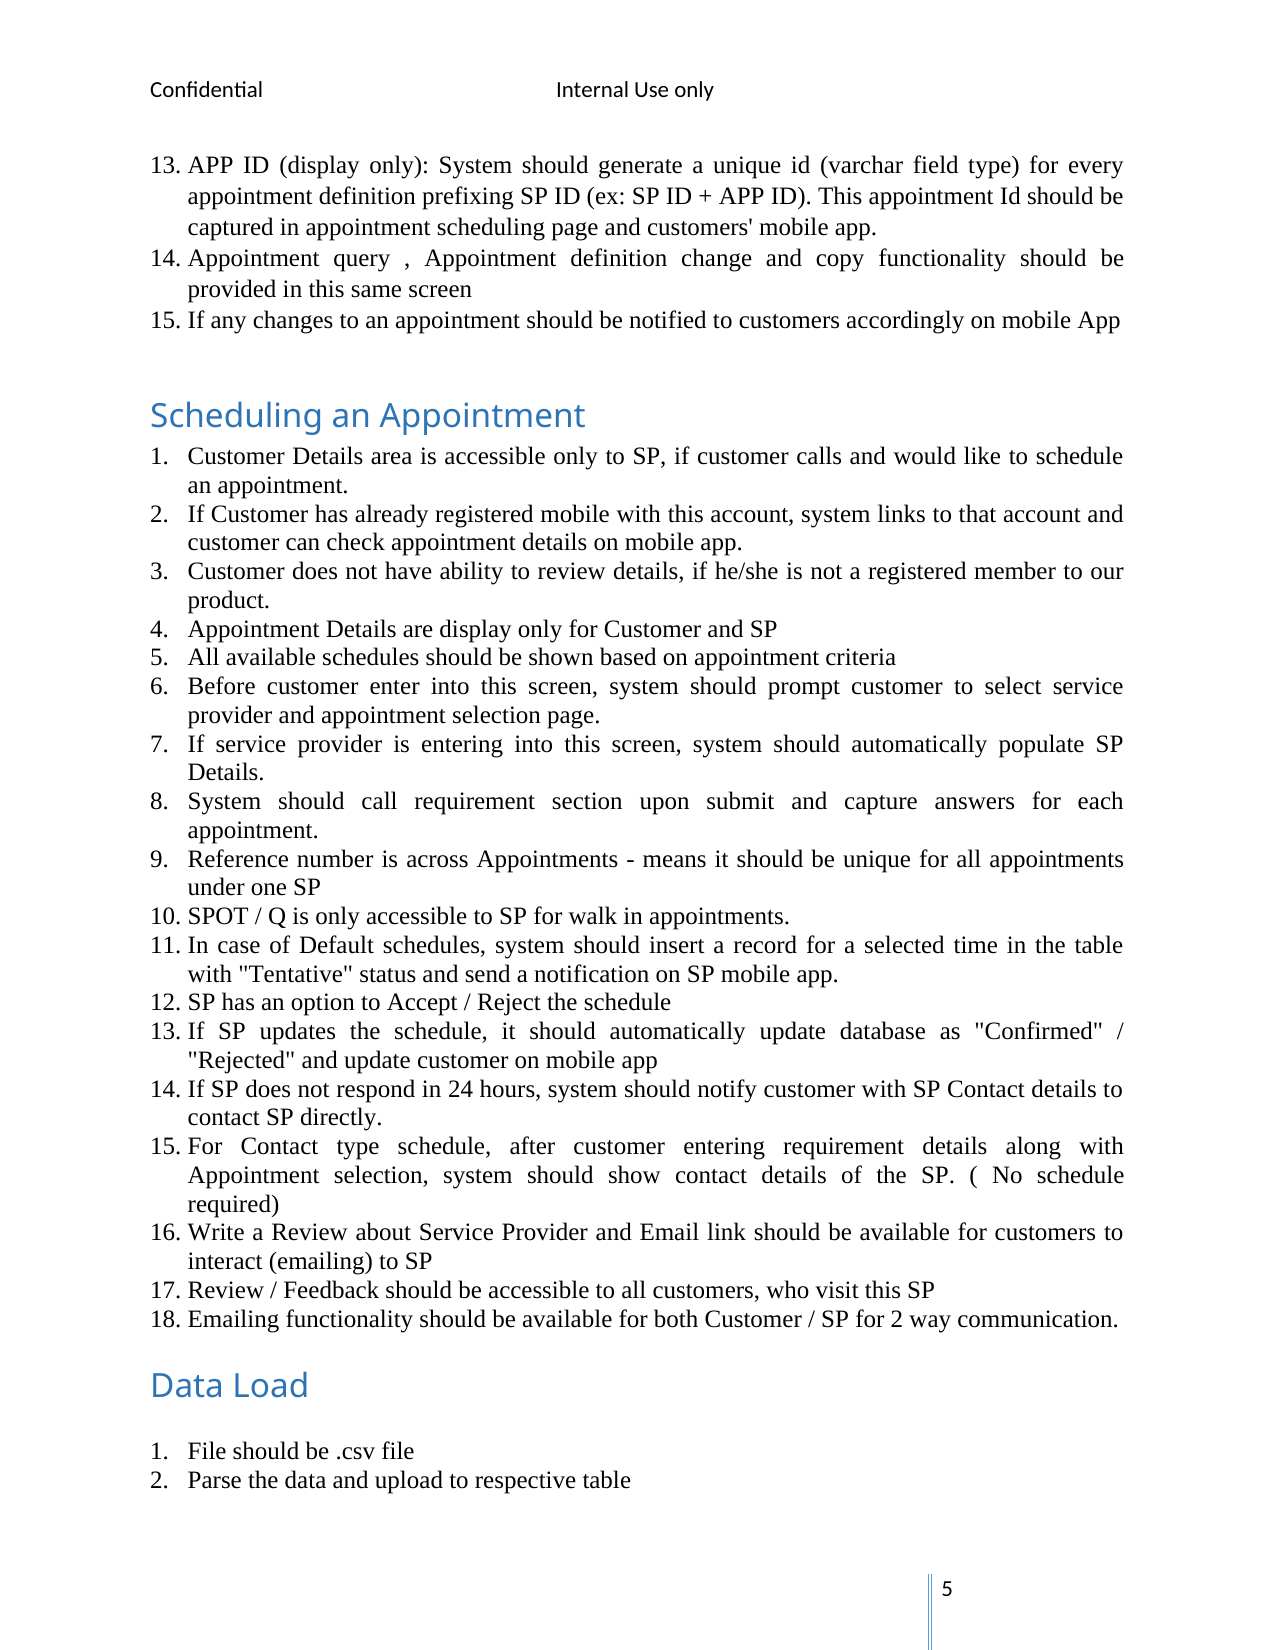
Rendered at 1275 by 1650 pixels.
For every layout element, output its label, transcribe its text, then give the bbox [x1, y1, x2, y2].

list For Contact type schedule, after customer entering requirement details along with Appointment selection, system should show contact details of the SP. ( No schedule required) [150, 1131, 1125, 1217]
list If SP does not respond in 24 hours, system should notify customer with SP Contact details to contact SP directly. [150, 1074, 1125, 1131]
list Customer Details area is accessible only to SP, if customer calls and would like to schedule an appointment. [150, 441, 1125, 499]
list Appointment Details are display only for Customer and SP [150, 614, 1125, 642]
list All available schedules should be shown based on appointment criteria [150, 642, 1125, 671]
list Customer does not have ability to review details, if he/she is not a registered member to our product. [150, 556, 1125, 614]
list If service provider is entering into this screen, system should automatically populate SP Details. [150, 729, 1125, 786]
list Write a Review about Service Provider and Email link should be available for customers to interact (emailing) to SP [150, 1217, 1125, 1275]
list Reference number is across Appointments - means it should be unique for all appointments under one SP [150, 844, 1125, 901]
list If Customer has already registered mobile with this account, system links to that account and customer can check appointment details on mobile app. [150, 499, 1125, 556]
list Parse the data and upload to respective table [150, 1465, 1125, 1494]
list Before customer enter into this screen, system should prompt customer to select service provider and appointment selection page. [150, 671, 1125, 729]
list Emailing functionality should be available for both Customer / SP for 2 way communication. [150, 1304, 1125, 1332]
list In case of Default schedules, system should insert a record for a selected time in the table with "Tentative" status and send a notification on SP mobile app. [150, 930, 1125, 987]
list System should call requirement section upon submit and capture answers for each appointment. [150, 786, 1125, 844]
list Appointment query , Appointment definition change and copy functionality should be provided in this same screen [150, 243, 1125, 303]
list Review / Feedback should be accessible to all customers, who visit this SP [150, 1275, 1125, 1304]
list File should be .csv file [150, 1436, 1125, 1465]
list SPOT / Q is only accessible to SP for walk in appointments. [150, 901, 1125, 930]
subtitle Data Load [150, 1362, 1125, 1407]
list If SP updates the schedule, it should automatically update database as "Confirmed" / "Rejected" and update customer on mobile app [150, 1016, 1125, 1074]
subtitle Scheduling an Appointment [150, 392, 1125, 438]
list If any changes to an appointment should be notified to customers accordingly on mobile App [150, 305, 1125, 334]
list SP has an option to Accept / Reject the schedule [150, 987, 1125, 1016]
list APP ID (display only): System should generate a unique id (varchar field type) for every appointment definition prefixing SP ID (ex: SP ID + APP ID). This appointment Id should be captured in appointment scheduling page and customers' mobile app. [150, 150, 1125, 241]
